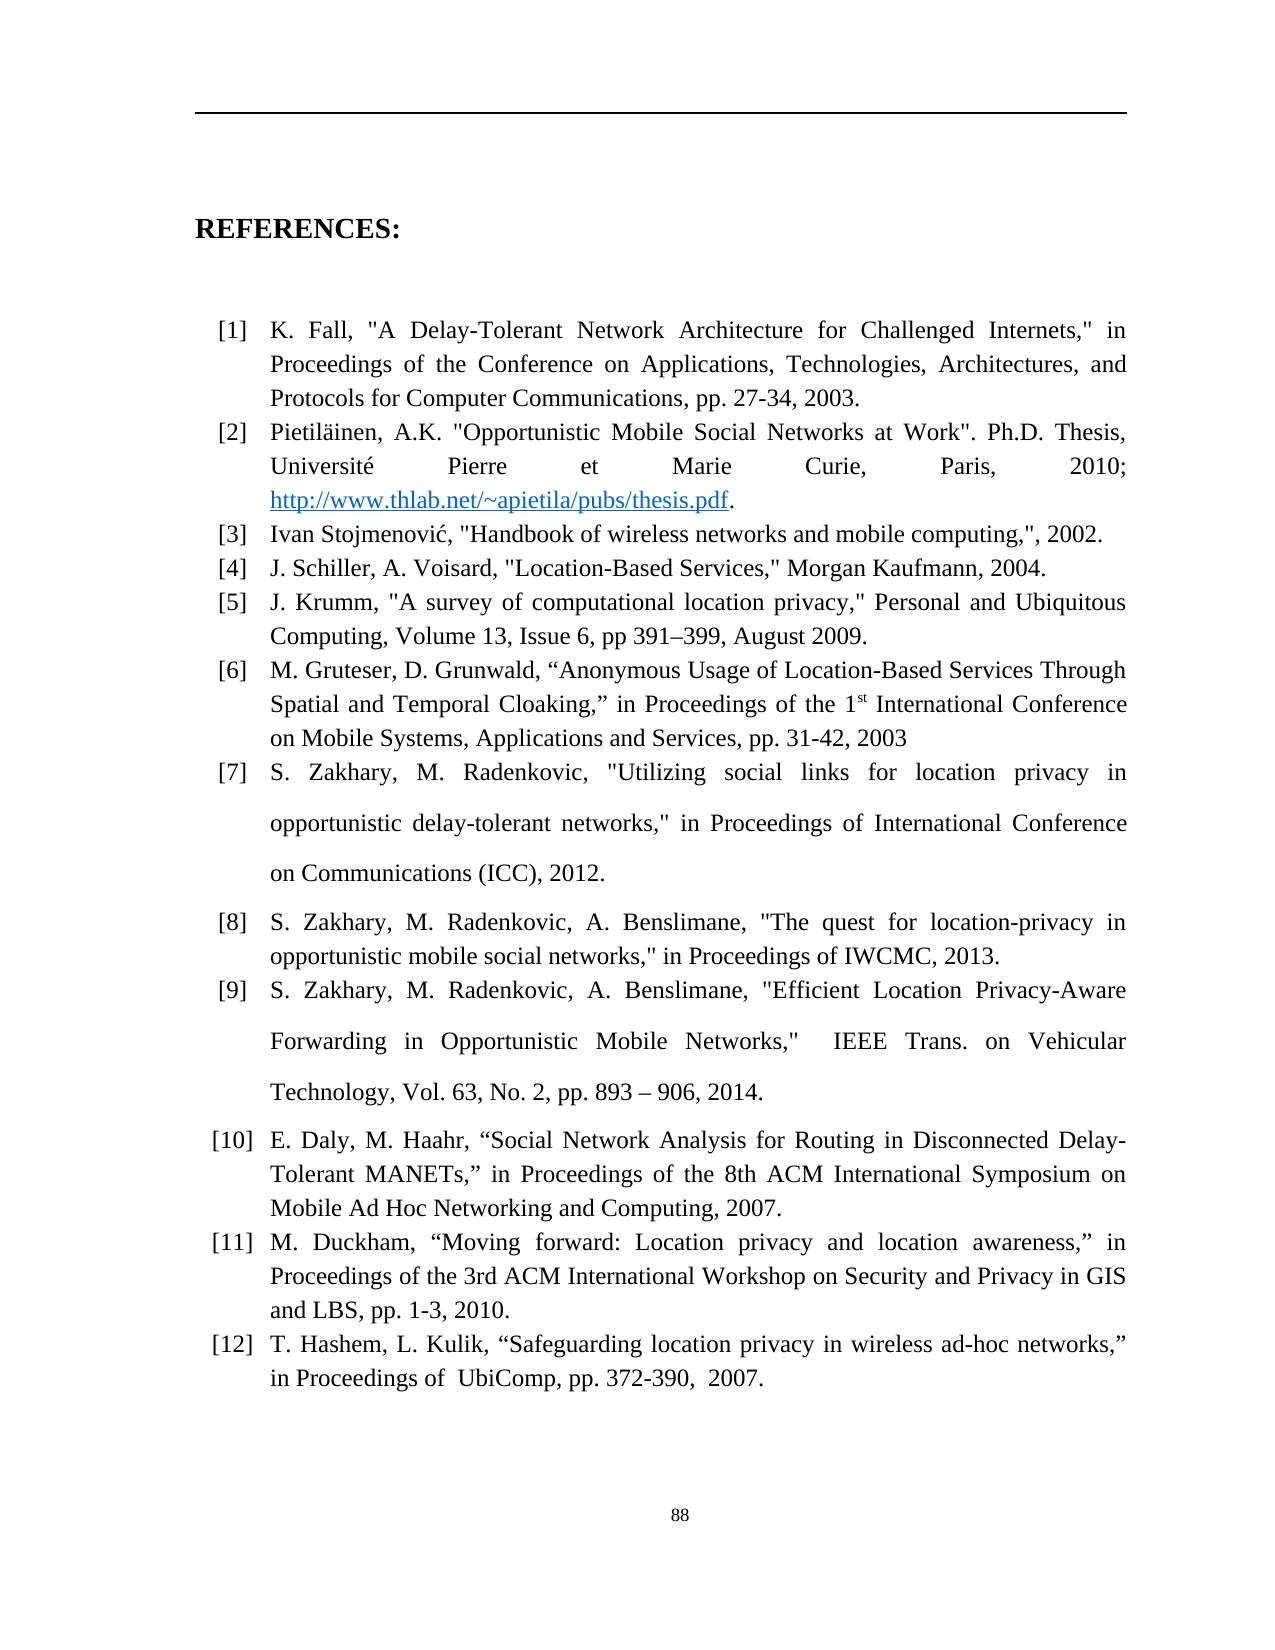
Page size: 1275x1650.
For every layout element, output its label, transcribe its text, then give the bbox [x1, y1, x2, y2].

text J. Krumm, "A survey of computational location privacy," Personal and Ubiquitous Computing, Volume 13, Issue 6, pp 391–399, August 2009. [232, 584, 1127, 652]
text T. Hashem, L. Kulik, “Safeguarding location privacy in wireless ad-hoc networks,” in Proceedings of UbiComp, pp. 372-390, 2007. [232, 1326, 1127, 1394]
text Ivan Stojmenović, "Handbook of wireless networks and mobile computing,", 2002. [232, 516, 1127, 550]
text M. Gruteser, D. Grunwald, “Anonymous Usage of Location-Based Services Through Spatial and Temporal Cloaking,” in Proceedings of the 1st International Conference on Mobile Systems, Applications and Services, pp. 31-42, 2003 [232, 652, 1127, 754]
text S. Zakhary, M. Radenkovic, A. Benslimane, "The quest for location-privacy in opportunistic mobile social networks," in Proceedings of IWCMC, 2013. [232, 904, 1127, 972]
text M. Duckham, “Moving forward: Location privacy and location awareness,” in Proceedings of the 3rd ACM International Workshop on Security and Privacy in GIS and LBS, pp. 1-3, 2010. [232, 1224, 1127, 1326]
text Pietiläinen, A.K. "Opportunistic Mobile Social Networks at Work". Ph.D. Thesis, Université Pierre et Marie Curie, Paris, 2010; http://www.thlab.net/~apietila/pubs/thesis.pdf. [232, 414, 1127, 516]
text K. Fall, "A Delay-Tolerant Network Architecture for Challenged Internets," in Proceedings of the Conference on Applications, Technologies, Architectures, and Protocols for Computer Communications, pp. 27-34, 2003. [232, 313, 1127, 414]
text E. Daly, M. Haahr, “Social Network Analysis for Routing in Disconnected Delay-Tolerant MANETs,” in Proceedings of the 8th ACM International Symposium on Mobile Ad Hoc Networking and Computing, 2007. [232, 1122, 1127, 1224]
text S. Zakhary, M. Radenkovic, "Utilizing social links for location privacy in opportunistic delay-tolerant networks," in Proceedings of International Conference on Communications (ICC), 2012. [232, 754, 1127, 890]
title REFERENCES: [195, 211, 1127, 245]
text J. Schiller, A. Voisard, "Location-Based Services," Morgan Kaufmann, 2004. [232, 550, 1127, 584]
text S. Zakhary, M. Radenkovic, A. Benslimane, "Efficient Location Privacy-Aware Forwarding in Opportunistic Mobile Networks," IEEE Trans. on Vehicular Technology, Vol. 63, No. 2, pp. 893 – 906, 2014. [232, 972, 1127, 1108]
